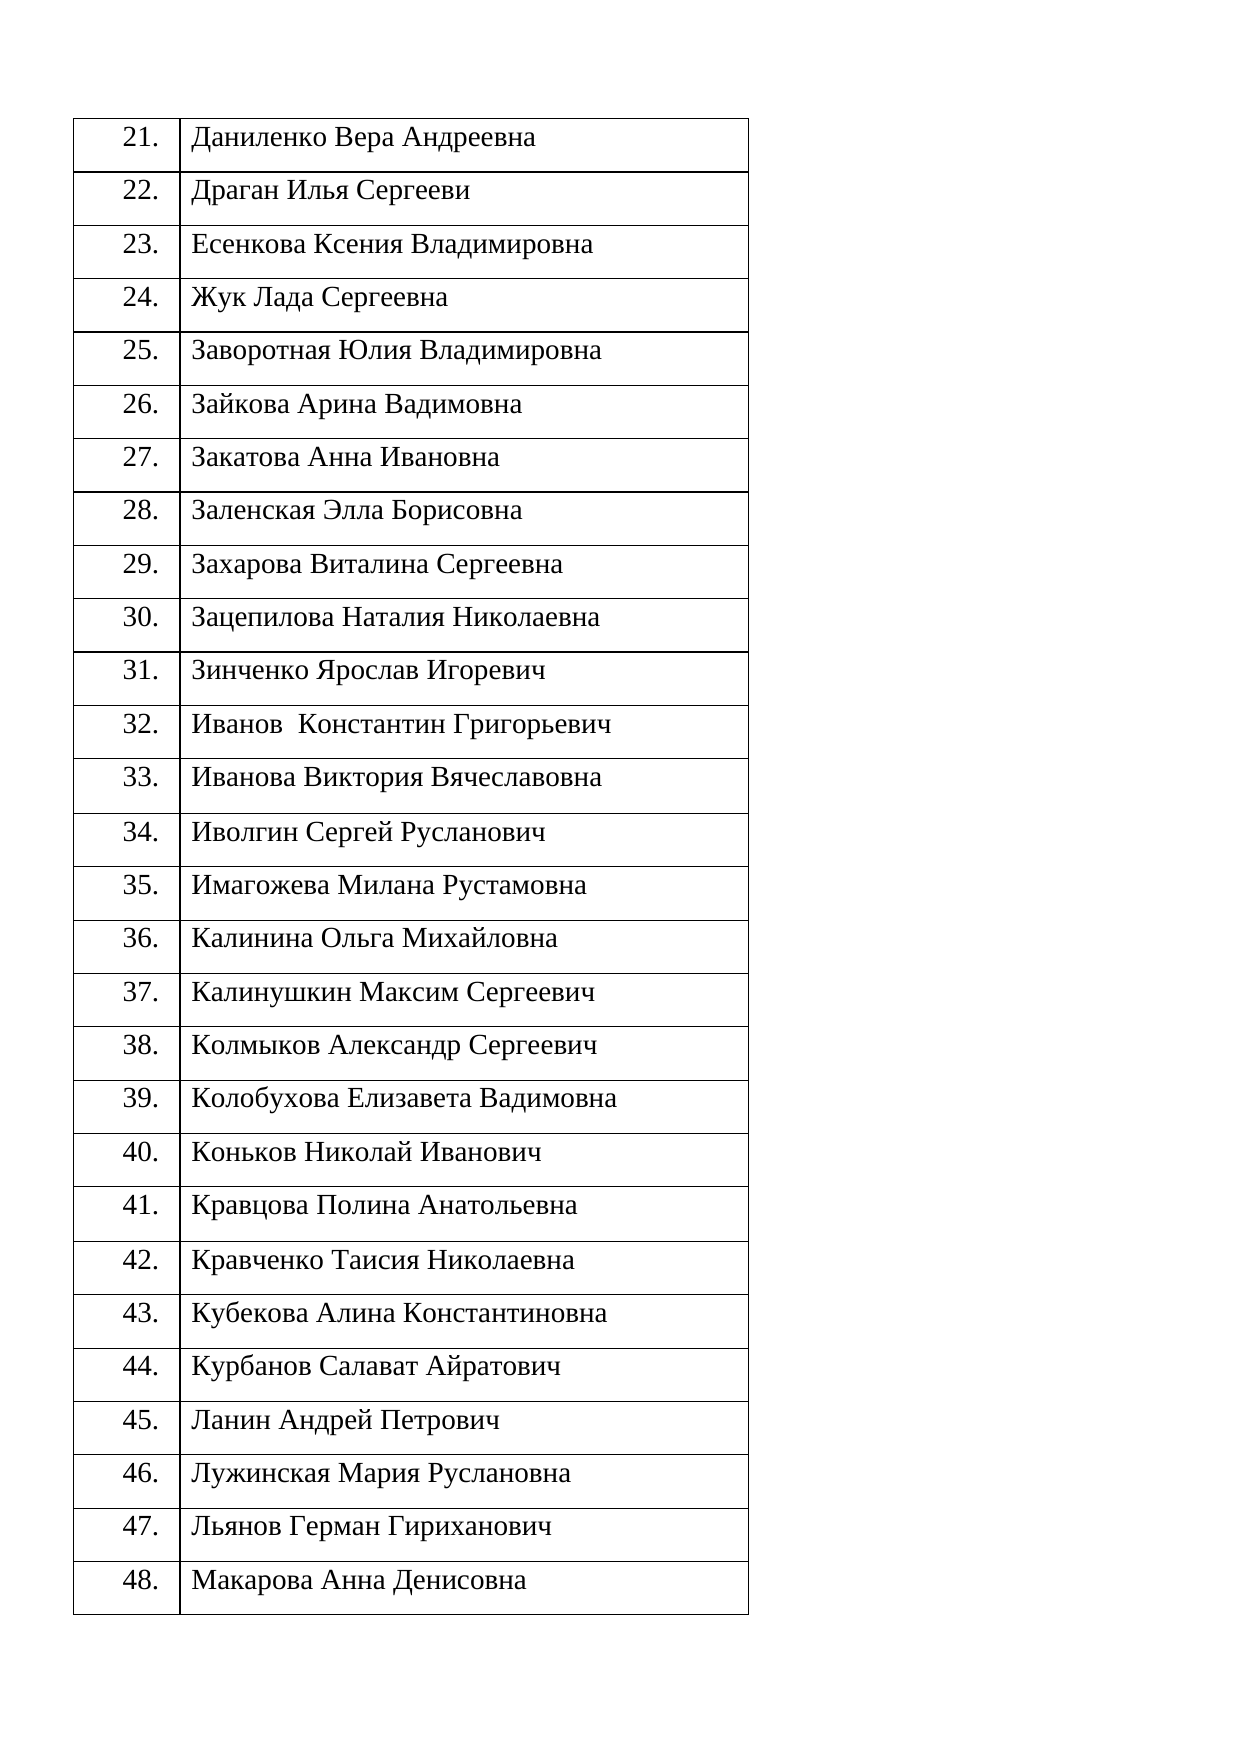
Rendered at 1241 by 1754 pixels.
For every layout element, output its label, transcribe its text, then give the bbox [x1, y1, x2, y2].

table_cell [74, 921, 179, 973]
table_cell [74, 1242, 179, 1294]
table_cell [74, 173, 179, 225]
table_cell [74, 1349, 179, 1401]
table_cell Зинченко Ярослав Игоревич [181, 653, 748, 705]
table_cell Колмыков Александр Сергеевич [181, 1027, 748, 1079]
table_cell [74, 1562, 179, 1614]
table_cell [74, 279, 179, 331]
table_cell [74, 653, 179, 705]
table_cell Есенкова Ксения Владимировна [181, 226, 748, 278]
table_cell [74, 599, 179, 651]
table_cell [74, 974, 179, 1026]
table_cell [74, 119, 179, 171]
table_cell Кубекова Алина Константиновна [181, 1295, 748, 1347]
table_cell [74, 1295, 179, 1347]
table_cell Калинина Ольга Михайловна [181, 921, 748, 973]
table_cell [74, 1455, 179, 1507]
table_cell [74, 1081, 179, 1133]
table_cell Зайкова Арина Вадимовна [181, 386, 748, 438]
table_cell [74, 706, 179, 758]
table_cell Кравцова Полина Анатольевна [181, 1187, 748, 1241]
table_cell Лужинская Мария Руслановна [181, 1455, 748, 1507]
table_cell Заленская Элла Борисовна [181, 493, 748, 545]
table_cell Заворотная Юлия Владимировна [181, 333, 748, 385]
table_cell [74, 1509, 179, 1561]
table_cell Ланин Андрей Петрович [181, 1402, 748, 1454]
table_cell Кравченко Таисия Николаевна [181, 1242, 748, 1294]
table_cell Имагожева Милана Рустамовна [181, 867, 748, 919]
table_cell [74, 386, 179, 438]
table_cell Закатова Анна Ивановна [181, 439, 748, 491]
table_cell Драган Илья Сергееви [181, 173, 748, 225]
table_cell [74, 759, 179, 813]
table_cell Захарова Виталина Сергеевна [181, 546, 748, 598]
table_cell [74, 1187, 179, 1241]
table_cell Льянов Герман Гириханович [181, 1509, 748, 1561]
table_cell Иванова Виктория Вячеславовна [181, 759, 748, 813]
table_cell [74, 546, 179, 598]
table_cell Коньков Николай Иванович [181, 1134, 748, 1186]
table_cell [74, 1027, 179, 1079]
table_cell [74, 814, 179, 866]
table_cell Курбанов Салават Айратович [181, 1349, 748, 1401]
table_cell [74, 439, 179, 491]
table_cell Иванов Константин Григорьевич [181, 706, 748, 758]
table_cell [74, 1134, 179, 1186]
table_cell [74, 493, 179, 545]
table_cell Иволгин Сергей Русланович [181, 814, 748, 866]
table_cell Макарова Анна Денисовна [181, 1562, 748, 1614]
table_cell Даниленко Вера Андреевна [181, 119, 748, 171]
table_cell Колобухова Елизавета Вадимовна [181, 1081, 748, 1133]
table_cell [74, 333, 179, 385]
table_cell Зацепилова Наталия Николаевна [181, 599, 748, 651]
table_cell Жук Лада Сергеевна [181, 279, 748, 331]
table_cell [74, 867, 179, 919]
table_cell [74, 226, 179, 278]
table_cell [74, 1402, 179, 1454]
table_cell Калинушкин Максим Сергеевич [181, 974, 748, 1026]
